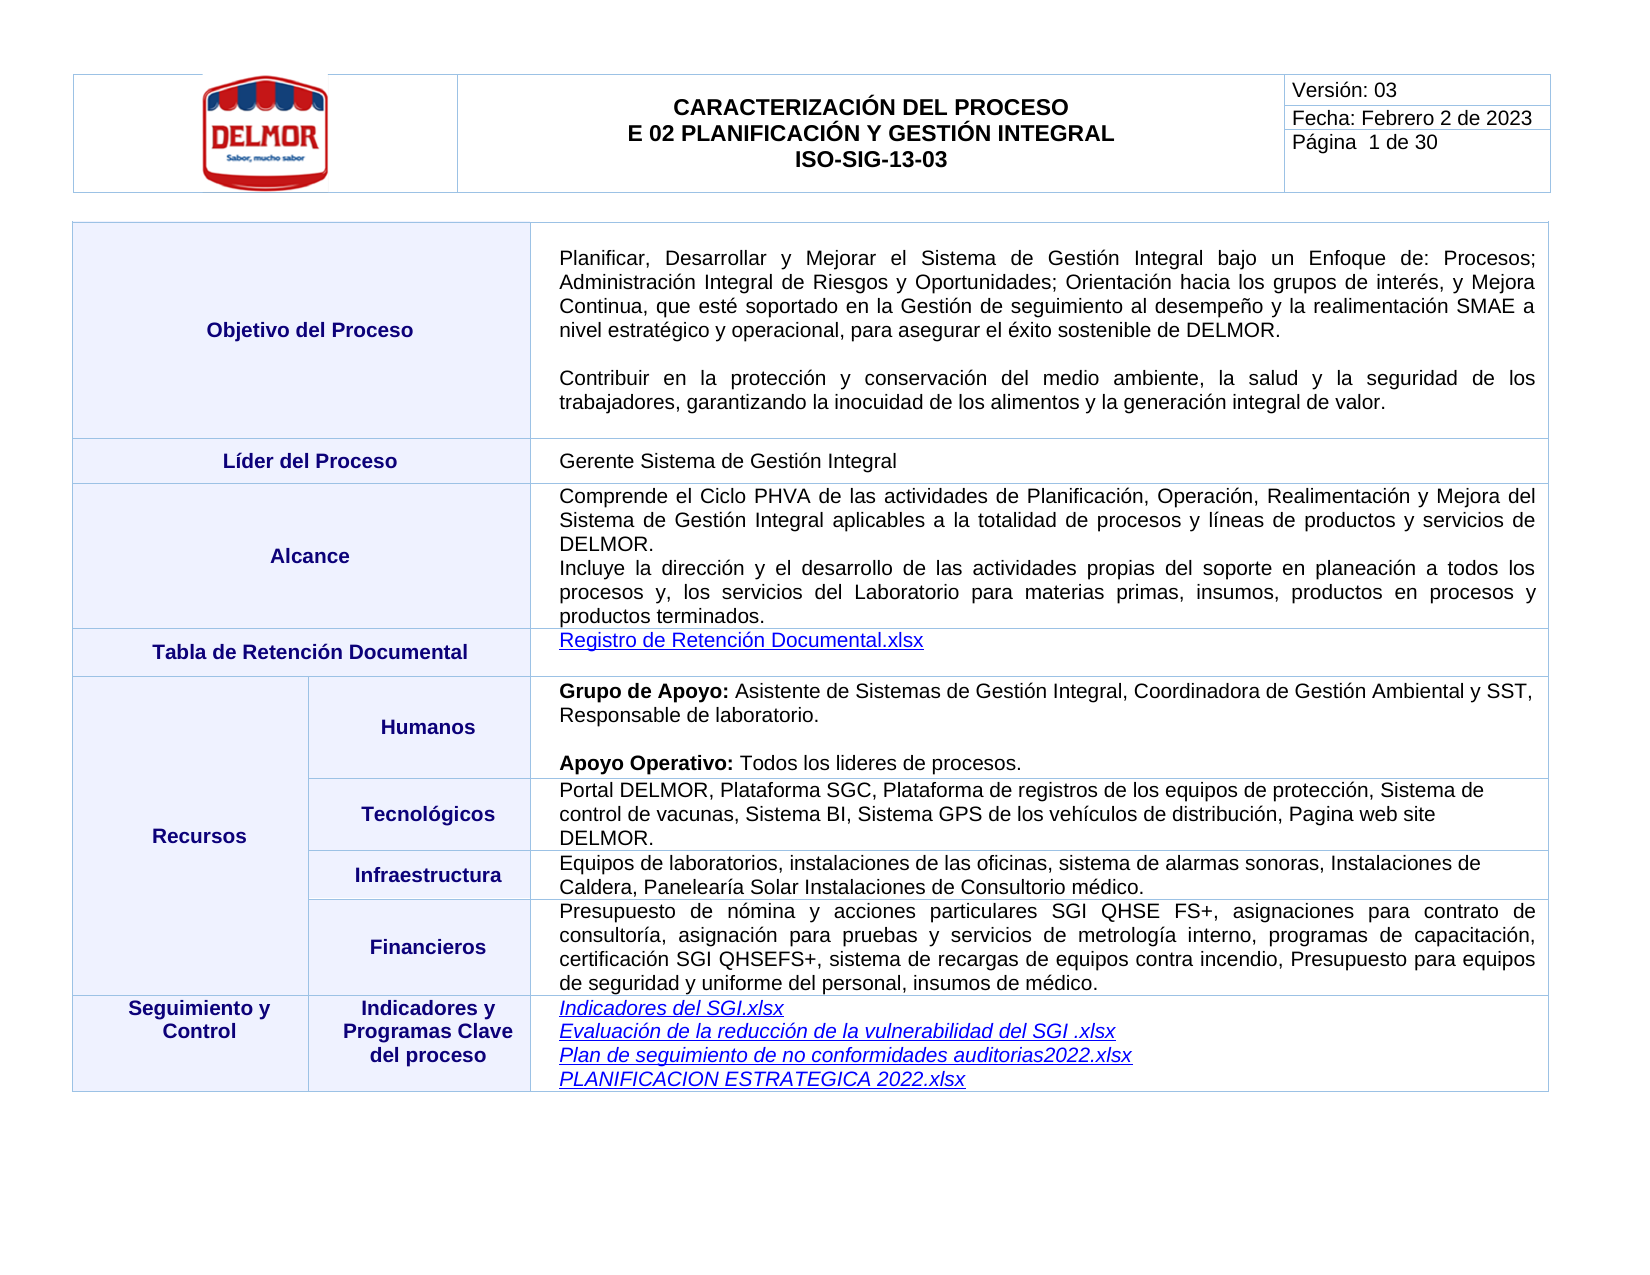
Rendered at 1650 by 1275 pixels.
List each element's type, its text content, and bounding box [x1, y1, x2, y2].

table_cell Registro de Retención Documental.xlsx [531, 629, 1548, 676]
table_cell Infraestructura [309, 851, 530, 898]
table_cell Tabla de Retención Documental [73, 629, 530, 676]
table_cell Humanos [309, 677, 530, 778]
picture [202, 74, 329, 193]
table_cell Equipos de laboratorios, instalaciones de las oficinas, sistema de alarmas sonoras, Instalaciones de Caldera, Panelearía Solar Instalaciones de Consultorio médico. [531, 851, 1548, 898]
table_cell Financieros [309, 900, 530, 995]
table_cell Tecnológicos [309, 779, 530, 850]
table_cell Presupuesto de nómina y acciones particulares SGI QHSE FS+, asignaciones para contrato de consultoría, asignación para pruebas y servicios de metrología interno, programas de capacitación, certificación SGI QHSEFS+, sistema de recargas de equipos contra incendio, Presupuesto para equipos de seguridad y uniforme del personal, insumos de médico. [531, 900, 1548, 995]
table_cell Gerente Sistema de Gestión Integral [531, 439, 1548, 483]
table_header Objetivo del Proceso [73, 223, 530, 438]
table_cell Indicadores del SGI.xlsx Evaluación de la reducción de la vulnerabilidad del SGI .xlsx Plan de seguimiento de no conformidades auditorias2022.xlsx PLANIFICACION ESTRATEGICA 2022.xlsx [531, 996, 1548, 1091]
table_cell Grupo de Apoyo: Asistente de Sistemas de Gestión Integral, Coordinadora de Gestión Ambiental y SST, Responsable de laboratorio. Apoyo Operativo: Todos los lideres de procesos. [531, 677, 1548, 778]
table_cell Recursos [73, 677, 308, 995]
table_cell Alcance [73, 484, 530, 628]
table_cell Portal DELMOR, Plataforma SGC, Plataforma de registros de los equipos de protección, Sistema de control de vacunas, Sistema BI, Sistema GPS de los vehículos de distribución, Pagina web site DELMOR. [531, 779, 1548, 850]
table_cell Líder del Proceso [73, 439, 530, 483]
table_cell Indicadores y Programas Clave del proceso [309, 996, 530, 1091]
table_cell Comprende el Ciclo PHVA de las actividades de Planificación, Operación, Realimentación y Mejora del Sistema de Gestión Integral aplicables a la totalidad de procesos y líneas de productos y servicios de DELMOR. Incluye la dirección y el desarrollo de las actividades propias del soporte en planeación a todos los procesos y, los servicios del Laboratorio para materias primas, insumos, productos en procesos y productos terminados. [531, 484, 1548, 628]
table_cell Seguimiento y Control [73, 996, 308, 1091]
table_header Planificar, Desarrollar y Mejorar el Sistema de Gestión Integral bajo un Enfoque de: Procesos; Administración Integral de Riesgos y Oportunidades; Orientación hacia los grupos de interés, y Mejora Continua, que esté soportado en la Gestión de seguimiento al desempeño y la realimentación SMAE a nivel estratégico y operacional, para asegurar el éxito sostenible de DELMOR. Contribuir en la protección y conservación del medio ambiente, la salud y la seguridad de los trabajadores, garantizando la inocuidad de los alimentos y la generación integral de valor. [531, 223, 1548, 438]
